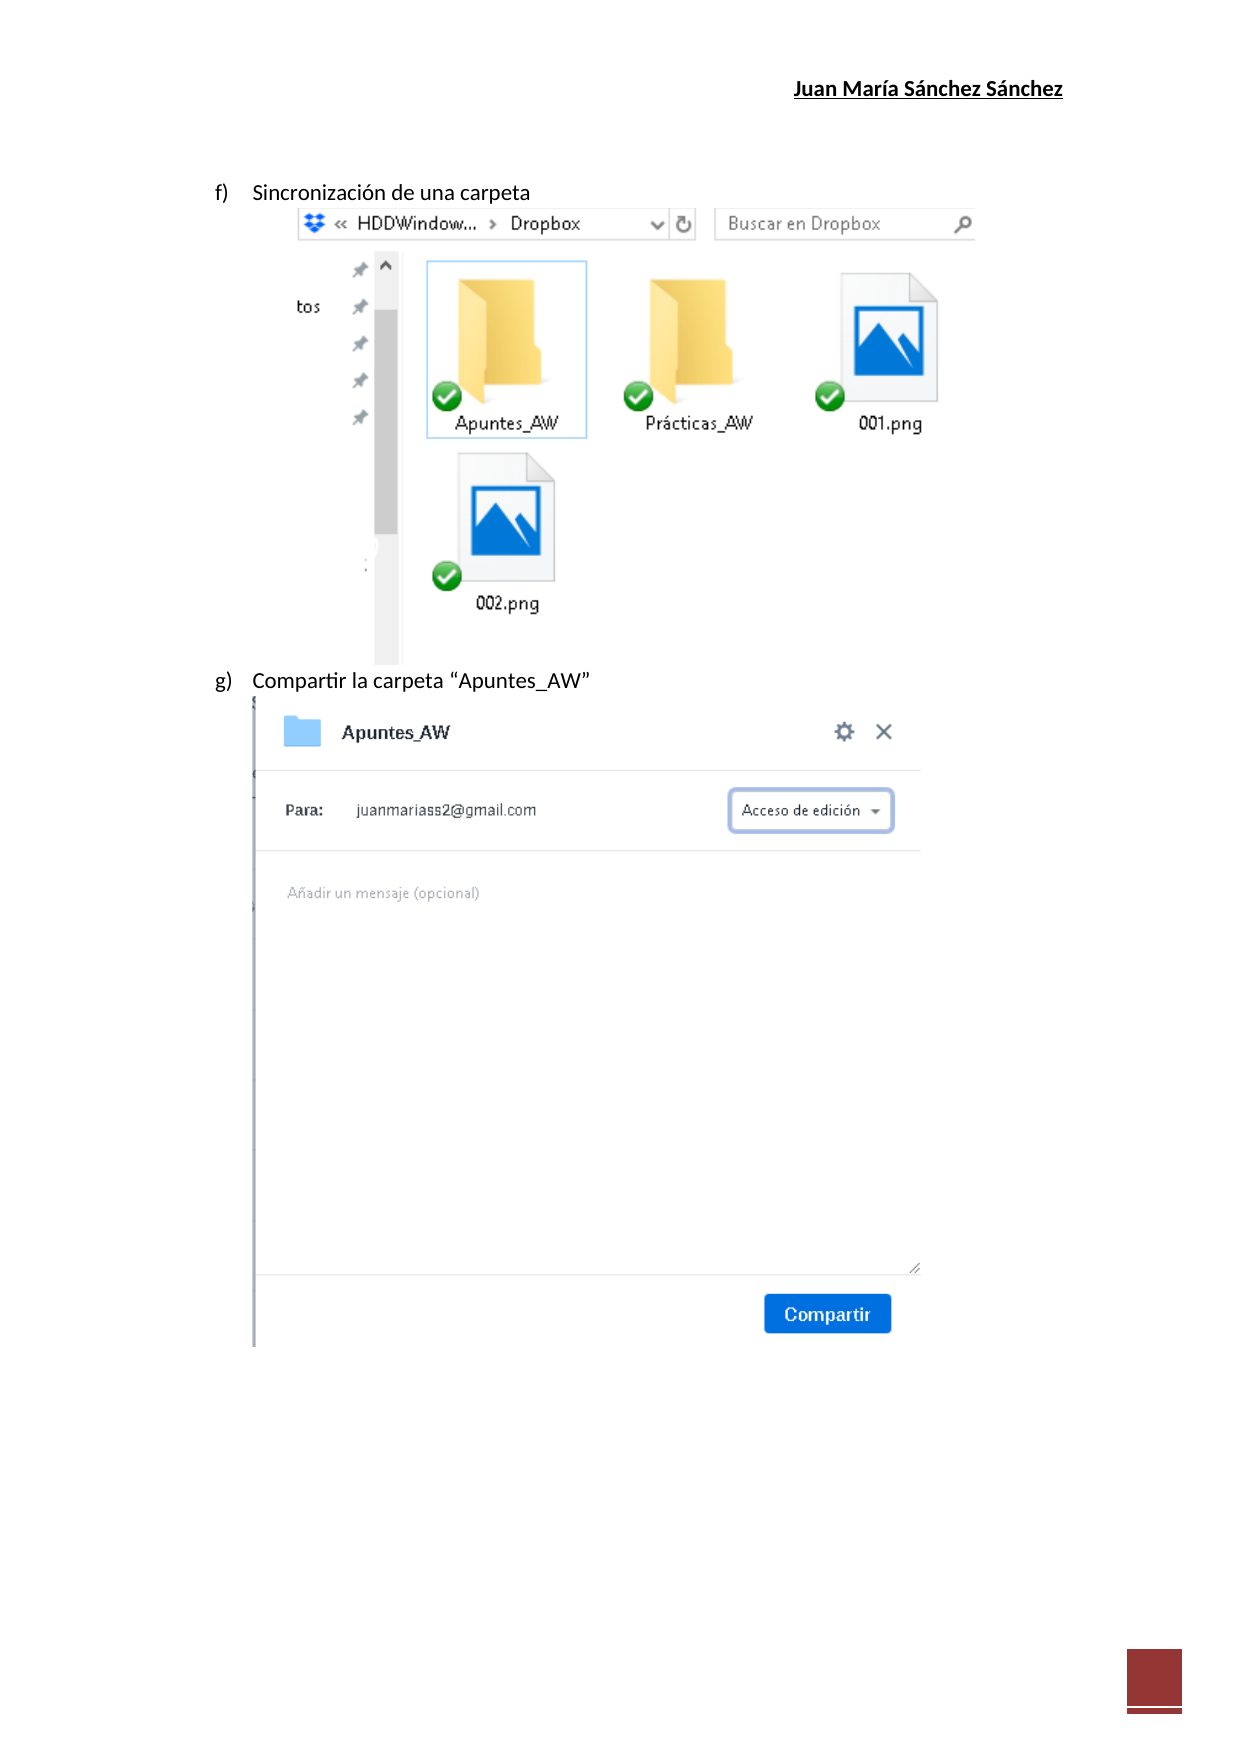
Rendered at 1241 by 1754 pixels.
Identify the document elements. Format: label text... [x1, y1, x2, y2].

picture [252, 208, 975, 665]
list Compartir la carpeta “Apuntes_AW” [215, 666, 1063, 694]
list Sincronización de una carpeta [215, 178, 1063, 206]
picture [252, 696, 921, 1347]
